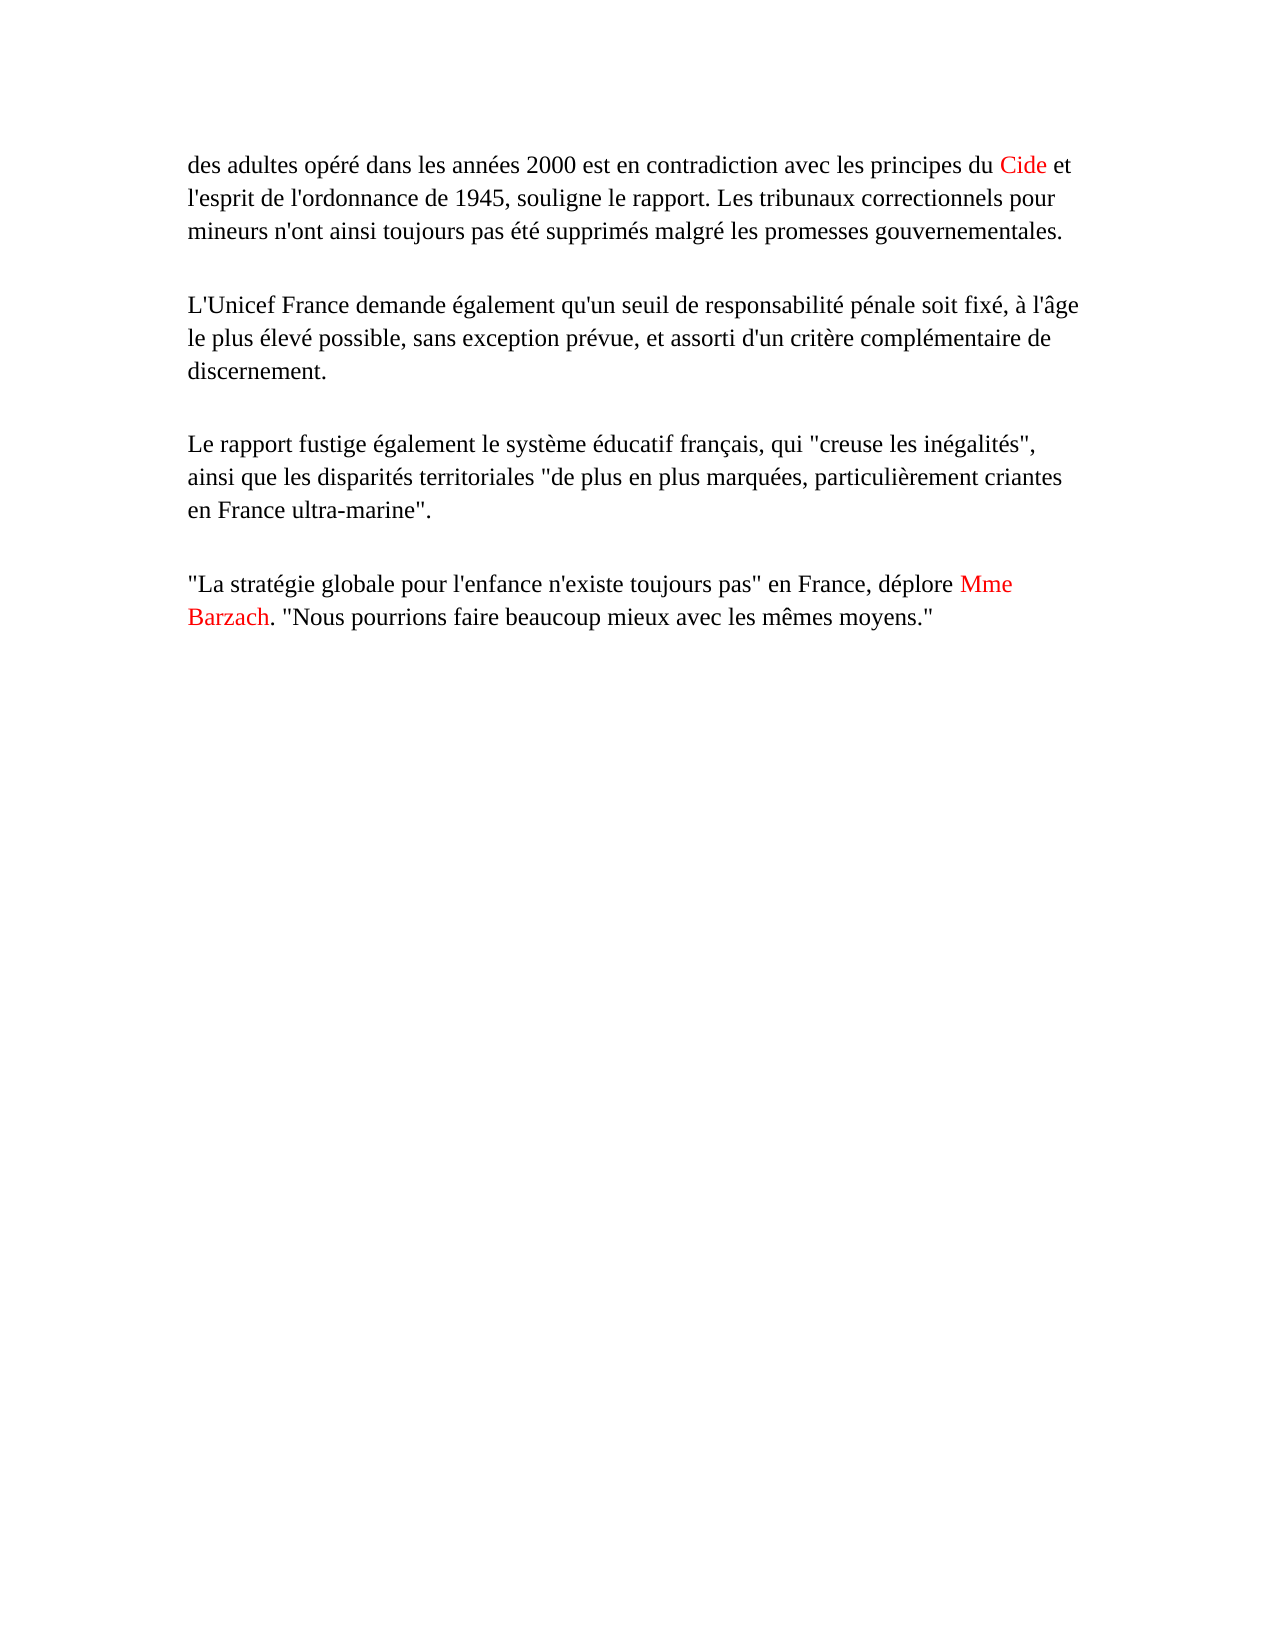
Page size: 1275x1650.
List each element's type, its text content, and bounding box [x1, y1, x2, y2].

text "La stratégie globale pour l'enfance n'existe toujours pas" en France, déplore Mme Barzach. "Nous pourrions faire beaucoup mieux avec les mêmes moyens." [187, 569, 1087, 631]
text Le rapport fustige également le système éducatif français, qui "creuse les inégalités", ainsi que les disparités territoriales "de plus en plus marquées, particulièrement criantes en France ultra-marine". [187, 429, 1087, 524]
text L'Unicef France demande également qu'un seuil de responsabilité pénale soit fixé, à l'âge le plus élevé possible, sans exception prévue, et assorti d'un critère complémentaire de discernement. [187, 290, 1087, 384]
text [187, 150, 1087, 245]
